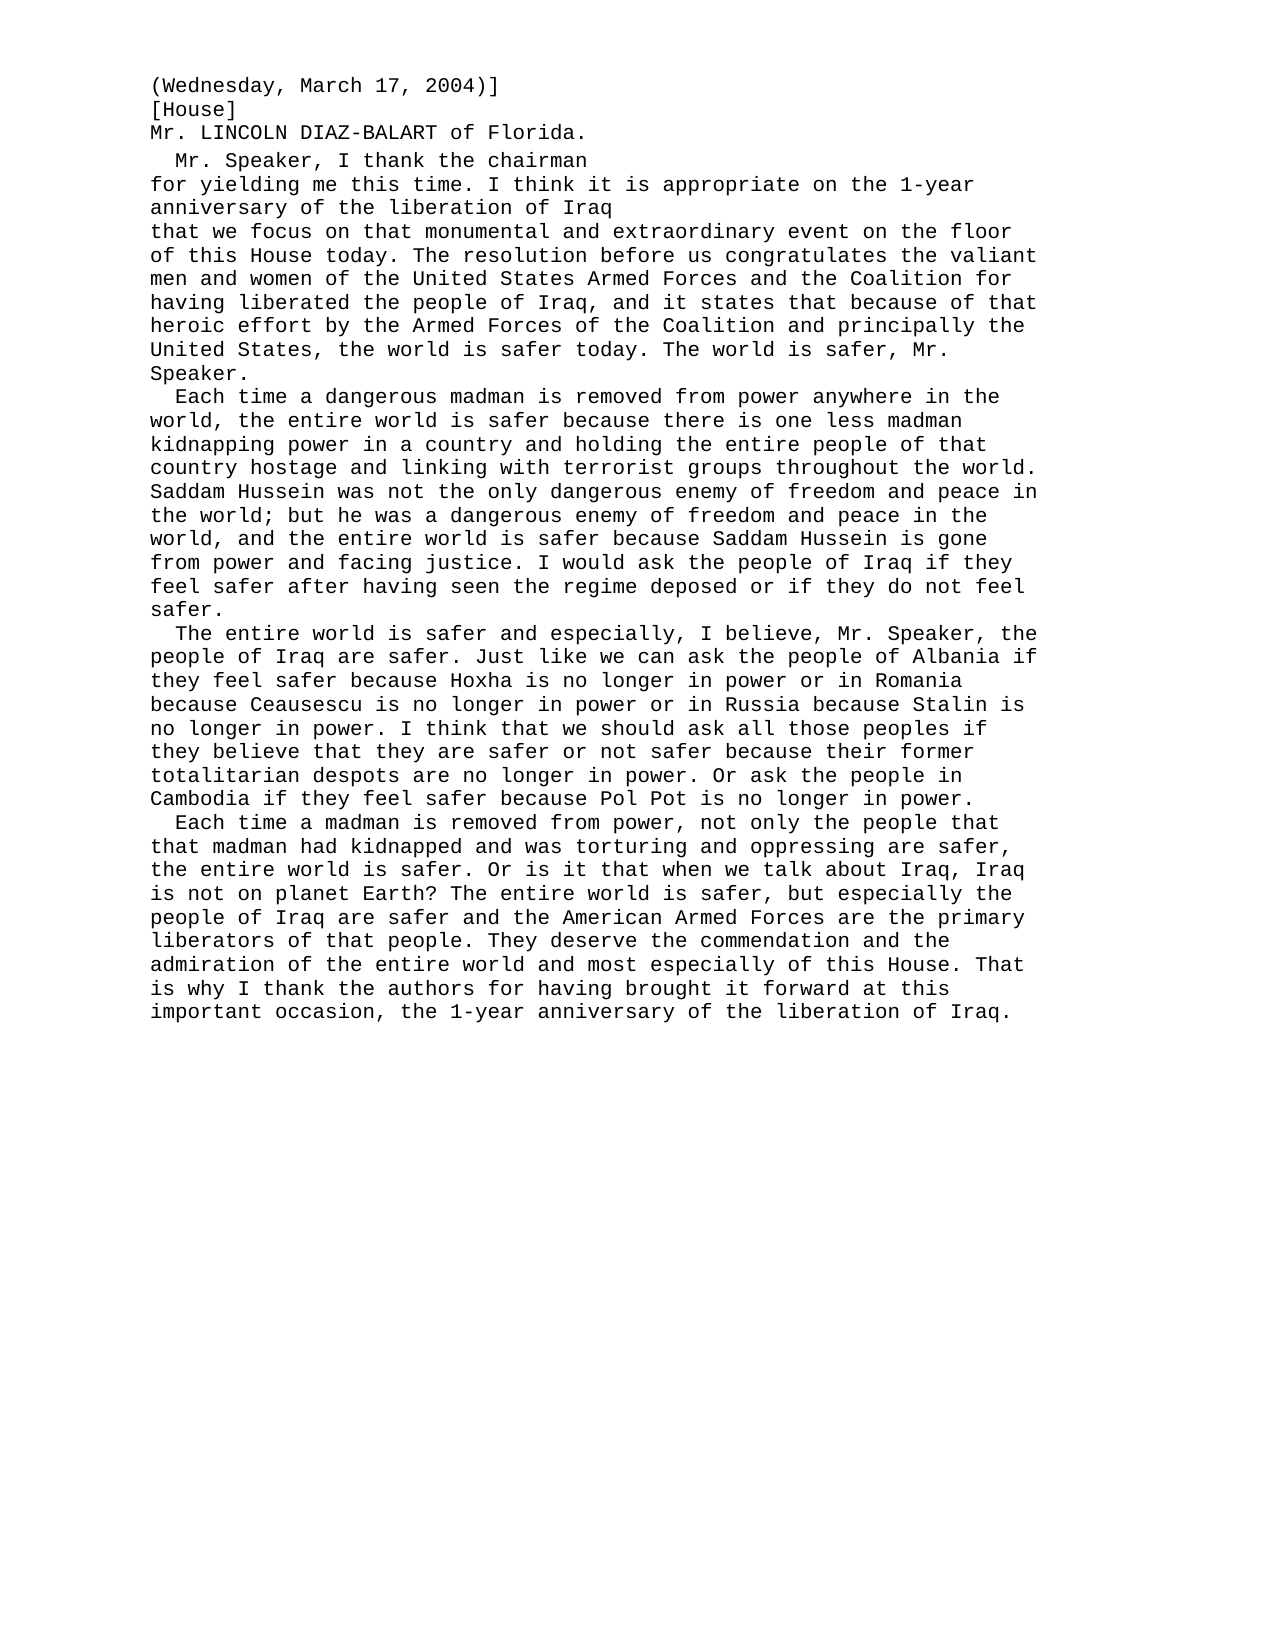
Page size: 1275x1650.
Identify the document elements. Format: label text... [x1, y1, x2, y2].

text feel safer after having seen the regime deposed or if they do not feel [150, 576, 1125, 599]
text they believe that they are safer or not safer because their former [150, 741, 1125, 765]
text totalitarian despots are no longer in power. Or ask the people in [150, 765, 1125, 788]
text heroic effort by the Armed Forces of the Coalition and principally the [150, 316, 1125, 339]
text world, the entire world is safer because there is one less madman [150, 410, 1125, 434]
text safer. [150, 599, 1125, 623]
text is why I thank the authors for having brought it forward at this [150, 978, 1125, 1001]
text people of Iraq are safer and the American Armed Forces are the primary [150, 907, 1125, 930]
text men and women of the United States Armed Forces and the Coalition for [150, 268, 1125, 292]
text Speaker. [150, 363, 1125, 386]
text they feel safer because Hoxha is no longer in power or in Romania [150, 670, 1125, 694]
text Each time a madman is removed from power, not only the people that [150, 812, 1125, 836]
text kidnapping power in a country and holding the entire people of that [150, 434, 1125, 457]
text United States, the world is safer today. The world is safer, Mr. [150, 339, 1125, 363]
text having liberated the people of Iraq, and it states that because of that [150, 292, 1125, 316]
text people of Iraq are safer. Just like we can ask the people of Albania if [150, 647, 1125, 670]
text the world; but he was a dangerous enemy of freedom and peace in the [150, 505, 1125, 528]
text that we focus on that monumental and extraordinary event on the floor [150, 221, 1125, 244]
text admiration of the entire world and most especially of this House. That [150, 954, 1125, 978]
text is not on planet Earth? The entire world is safer, but especially the [150, 883, 1125, 907]
text Saddam Hussein was not the only dangerous enemy of freedom and peace in [150, 481, 1125, 505]
text that madman had kidnapped and was torturing and oppressing are safer, [150, 836, 1125, 859]
text because Ceausescu is no longer in power or in Russia because Stalin is [150, 694, 1125, 717]
text country hostage and linking with terrorist groups throughout the world. [150, 457, 1125, 481]
text Each time a dangerous madman is removed from power anywhere in the [150, 386, 1125, 410]
text Mr. Speaker, I thank the chairman [150, 150, 1125, 174]
text important occasion, the 1-year anniversary of the liberation of Iraq. [150, 1001, 1125, 1025]
text liberators of that people. They deserve the commendation and the [150, 930, 1125, 954]
text of this House today. The resolution before us congratulates the valiant [150, 244, 1125, 268]
text no longer in power. I think that we should ask all those peoples if [150, 717, 1125, 741]
text The entire world is safer and especially, I believe, Mr. Speaker, the [150, 623, 1125, 647]
text Cambodia if they feel safer because Pol Pot is no longer in power. [150, 788, 1125, 812]
text world, and the entire world is safer because Saddam Hussein is gone [150, 528, 1125, 552]
text the entire world is safer. Or is it that when we talk about Iraq, Iraq [150, 859, 1125, 883]
text anniversary of the liberation of Iraq [150, 197, 1125, 221]
text from power and facing justice. I would ask the people of Iraq if they [150, 552, 1125, 576]
text for yielding me this time. I think it is appropriate on the 1-year [150, 174, 1125, 197]
